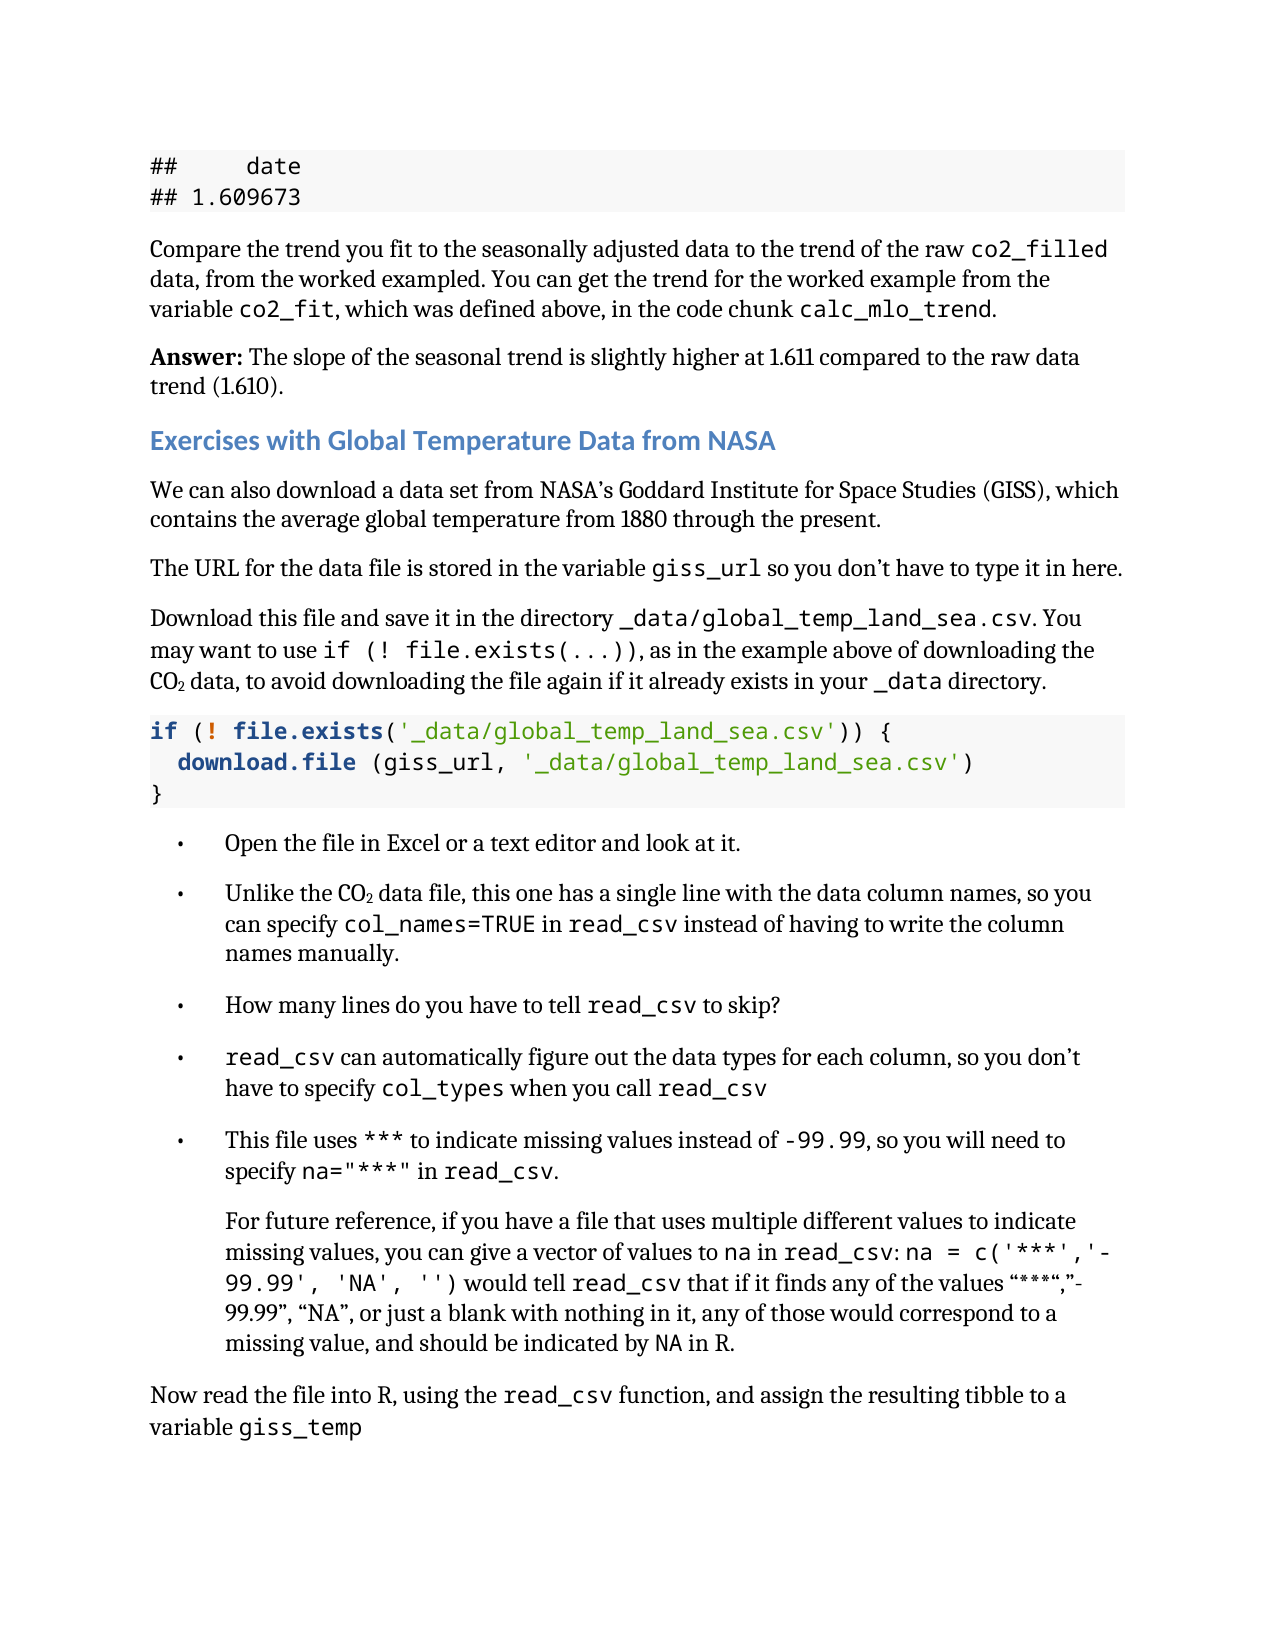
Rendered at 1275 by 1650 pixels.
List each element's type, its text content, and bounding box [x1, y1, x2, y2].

text Now read the file into R, using the read_csv function, and assign the resulting tibble to a variable giss_temp [150, 1379, 1125, 1442]
list Open the file in Excel or a text editor and look at it. [175, 829, 1125, 858]
list This file uses *** to indicate missing values instead of -99.99, so you will need to specify na="***" in read_csv. [175, 1124, 1125, 1186]
subtitle Exercises with Global Temperature Data from NASA [150, 422, 1125, 457]
text Answer: The slope of the seasonal trend is slightly higher at 1.611 compared to the raw data trend (1.610). [150, 343, 1125, 401]
list read_csv can automatically figure out the data types for each column, so you don’t have to specify col_types when you call read_csv [175, 1041, 1125, 1103]
text Download this file and save it in the directory _data/global_temp_land_sea.csv. You may want to use if (! file.exists(...)), as in the example above of downloading the CO2 data, to avoid downloading the file again if it already exists in your _data directory. [150, 602, 1125, 696]
text if (! file.exists('_data/global_temp_land_sea.csv')) { download.file (giss_url, '_data/global_temp_land_sea.csv') } [164, 715, 1125, 808]
text The URL for the data file is stored in the variable giss_url so you don’t have to type it in here. [150, 552, 1125, 583]
list Unlike the CO2 data file, this one has a single line with the data column names, so you can specify col_names=TRUE in read_csv instead of having to write the column names manually. [175, 879, 1125, 968]
text We can also download a data set from NASA’s Goddard Institute for Space Studies (GISS), which contains the average global temperature from 1880 through the present. [150, 476, 1125, 533]
list How many lines do you have to tell read_csv to skip? [175, 988, 1125, 1020]
text ## date ## 1.609673 [150, 150, 1125, 212]
list For future reference, if you have a file that uses multiple different values to indicate missing values, you can give a vector of values to na in read_csv: na = c('***','-99.99', 'NA', '') would tell read_csv that if it finds any of the values “***“,”-99.99”, “NA”, or just a blank with nothing in it, any of those would correspond to a missing value, and should be indicated by NA in R. [175, 1207, 1125, 1358]
text Compare the trend you fit to the seasonally adjusted data to the trend of the raw co2_filled data, from the worked exampled. You can get the trend for the worked example from the variable co2_fit, which was defined above, in the code chunk calc_mlo_trend. [150, 233, 1125, 324]
